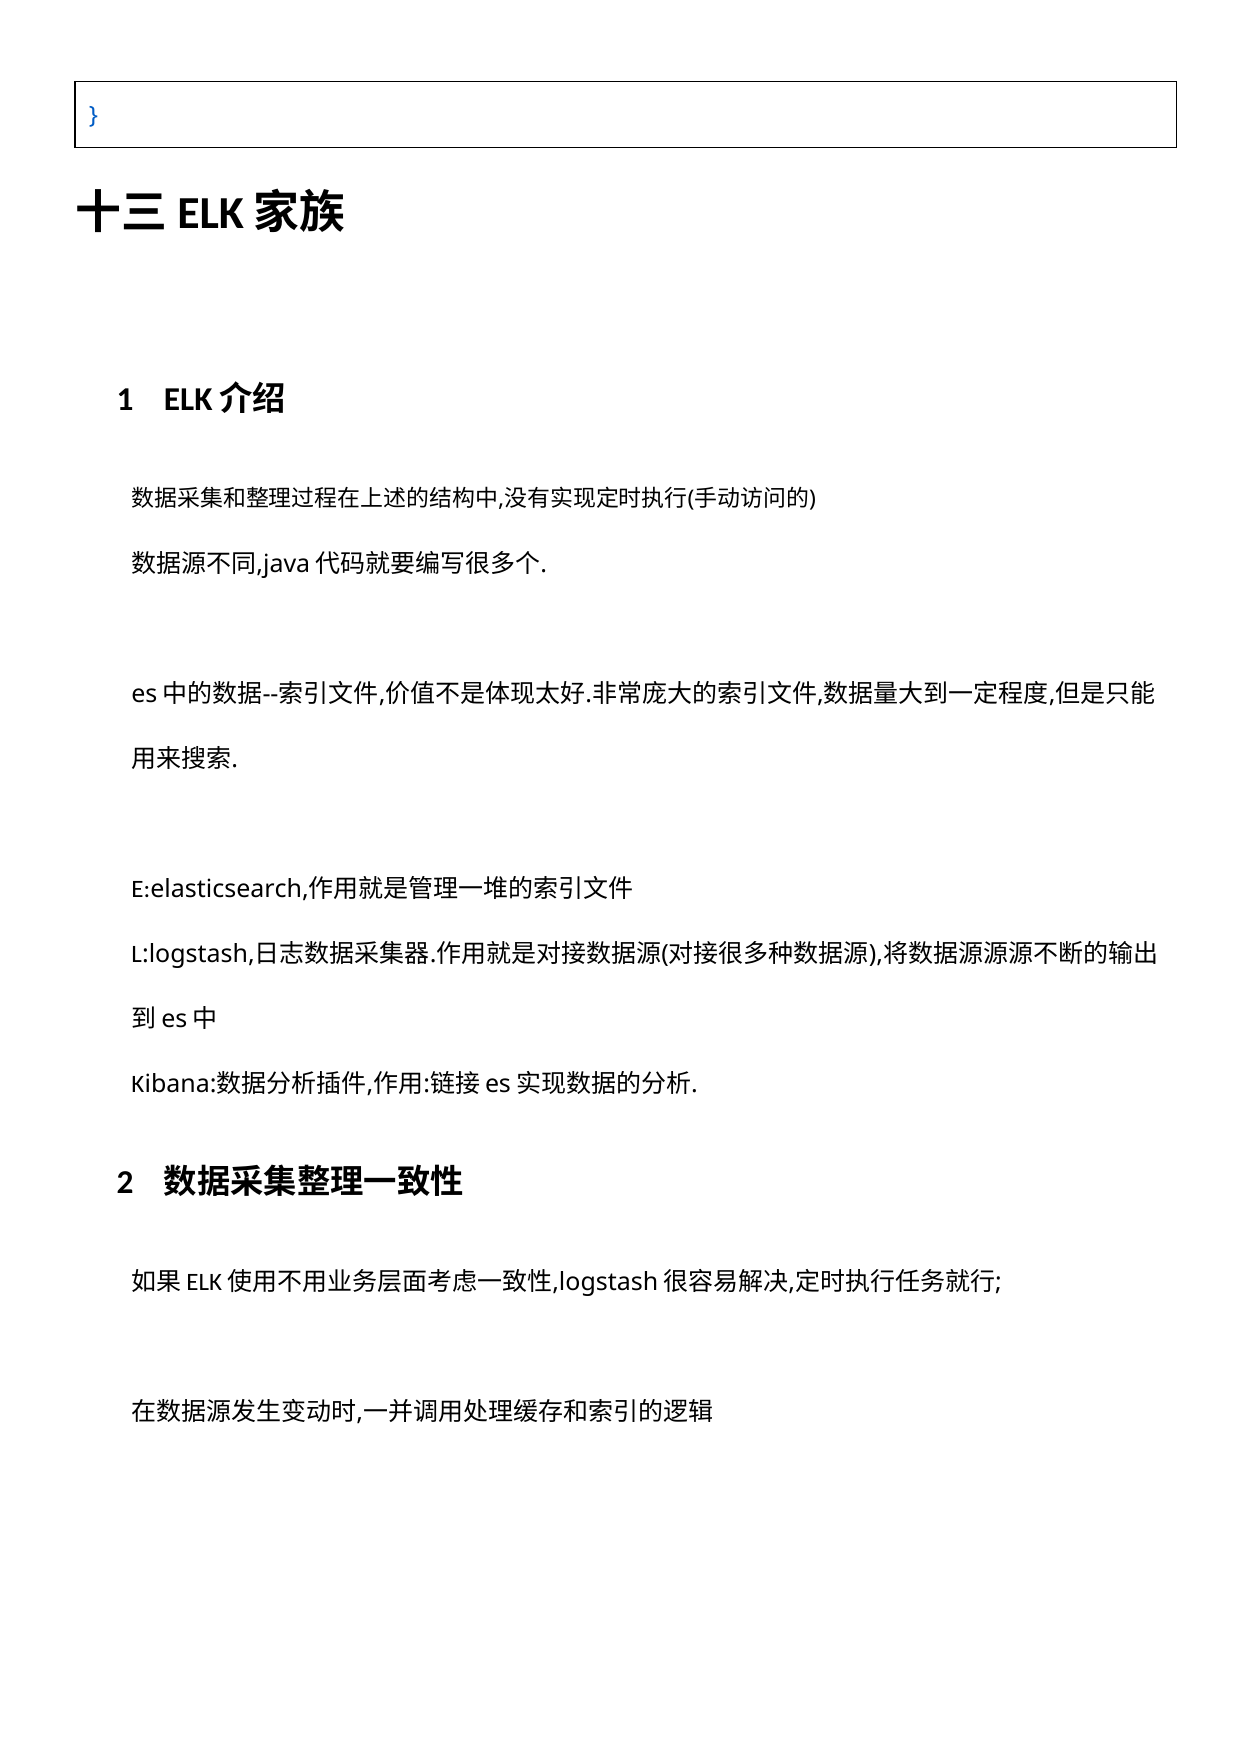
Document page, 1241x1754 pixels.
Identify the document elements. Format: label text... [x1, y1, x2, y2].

text 如果ELK使用不用业务层面考虑一致性,logstash很容易解决,定时执行任务就行; [131, 1247, 1165, 1312]
text E:elasticsearch,作用就是管理一堆的索引文件 [131, 854, 1165, 919]
subtitle ELK介绍 [116, 364, 1165, 429]
subtitle ELK家族 [75, 160, 1165, 258]
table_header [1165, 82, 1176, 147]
text L:logstash,日志数据采集器.作用就是对接数据源(对接很多种数据源),将数据源源源不断的输出到es中 [131, 919, 1165, 1049]
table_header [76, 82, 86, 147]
text 在数据源发生变动时,一并调用处理缓存和索引的逻辑 [131, 1377, 1165, 1442]
text es中的数据--索引文件,价值不是体现太好.非常庞大的索引文件,数据量大到一定程度,但是只能用来搜索. [131, 659, 1165, 789]
text 数据源不同,java代码就要编写很多个. [131, 529, 1165, 594]
text Kibana:数据分析插件,作用:链接es实现数据的分析. [131, 1049, 1165, 1114]
text 数据采集和整理过程在上述的结构中,没有实现定时执行(手动访问的) [131, 464, 1165, 529]
subtitle 数据采集整理一致性 [116, 1146, 1165, 1211]
